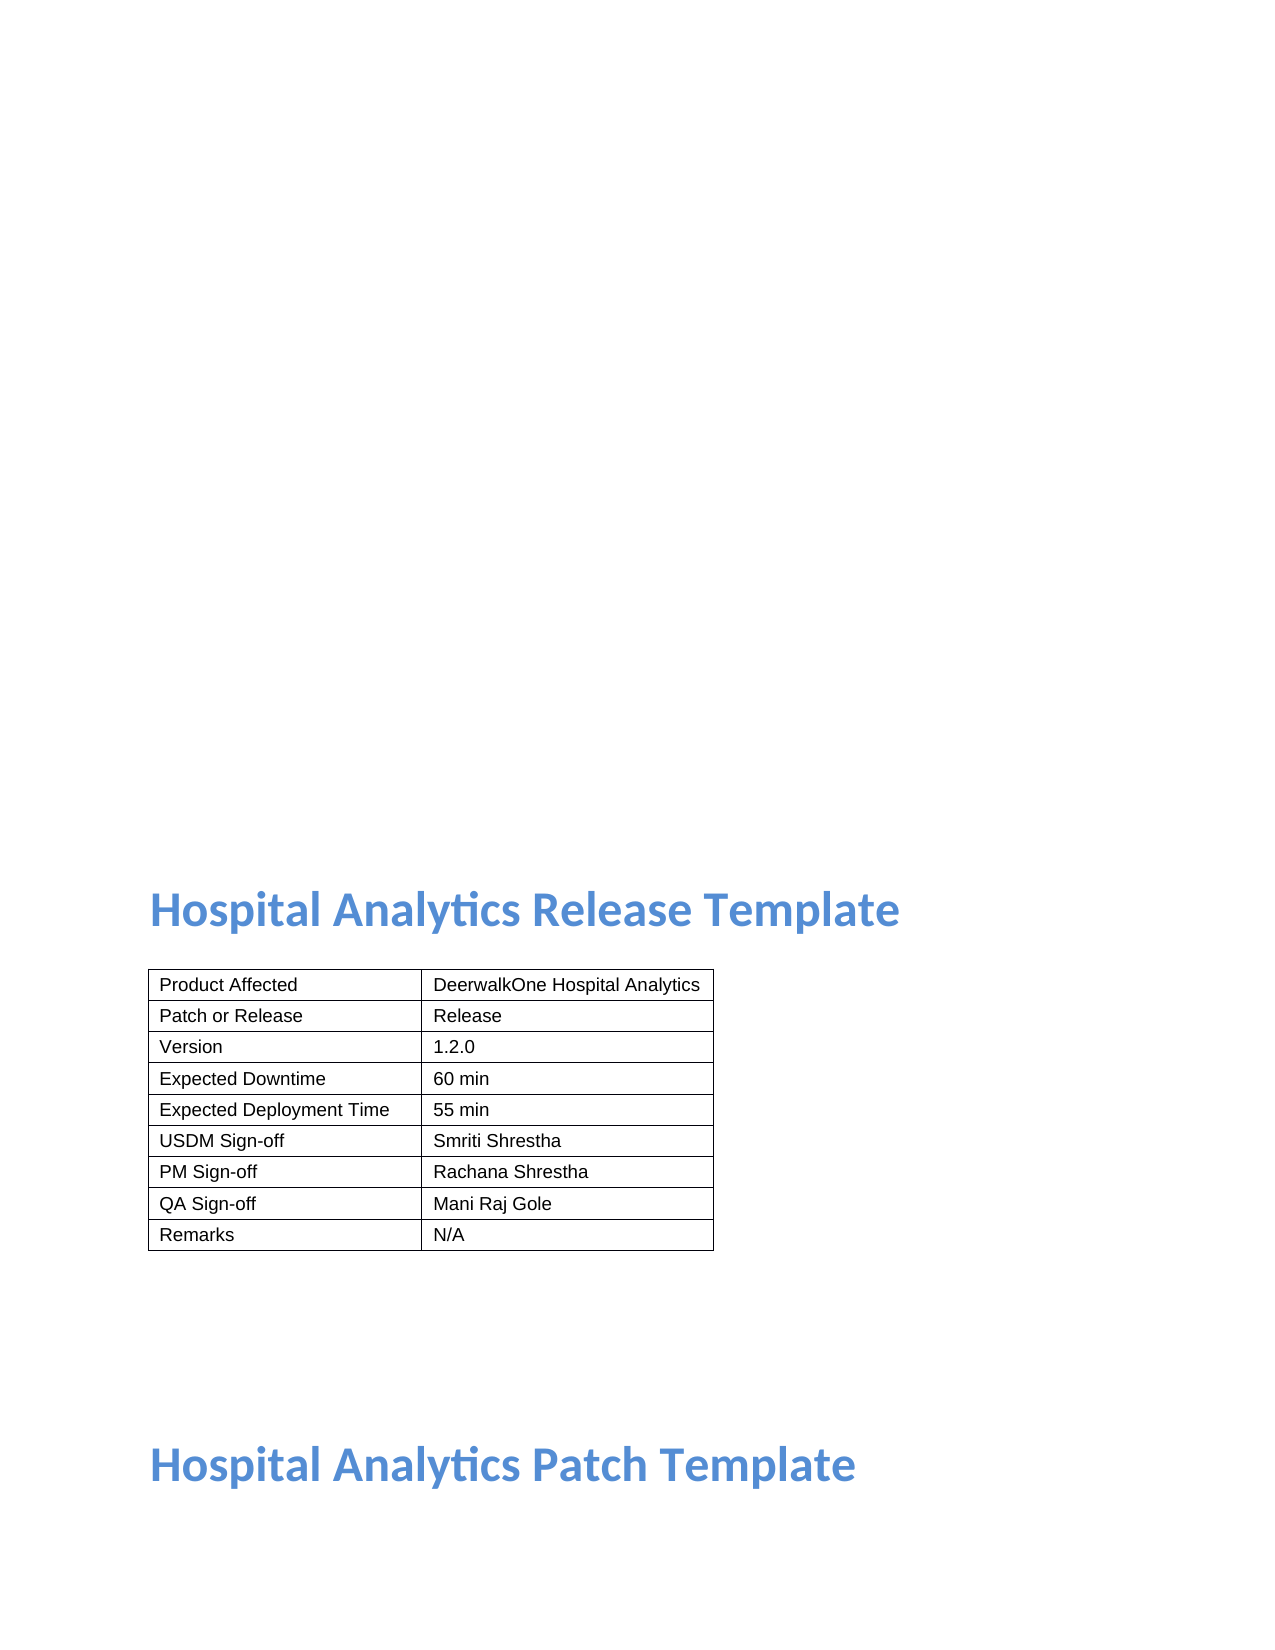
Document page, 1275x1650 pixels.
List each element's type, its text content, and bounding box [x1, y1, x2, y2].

table_cell Smriti Shrestha [422, 1126, 713, 1156]
table_cell Version [149, 1032, 421, 1062]
table_header DeerwalkOne Hospital Analytics [422, 970, 713, 1000]
table_cell 1.2.0 [422, 1032, 713, 1062]
table_header Product Affected [149, 970, 421, 1000]
table_cell Release [422, 1001, 713, 1031]
table_cell Expected Deployment Time [149, 1095, 421, 1125]
table_cell Rachana Shrestha [422, 1157, 713, 1187]
table_cell Patch or Release [149, 1001, 421, 1031]
table_cell USDM Sign-off [149, 1126, 421, 1156]
table_cell Expected Downtime [149, 1063, 421, 1093]
table_cell 60 min [422, 1063, 713, 1093]
table_cell Mani Raj Gole [422, 1188, 713, 1218]
text Hospital Analytics Release Template [150, 877, 1125, 938]
table_cell 55 min [422, 1095, 713, 1125]
table_cell Remarks [149, 1220, 421, 1250]
text Hospital Analytics Patch Template [150, 1433, 1125, 1494]
table_cell PM Sign-off [149, 1157, 421, 1187]
table_cell QA Sign-off [149, 1188, 421, 1218]
table_cell N/A [422, 1220, 713, 1250]
